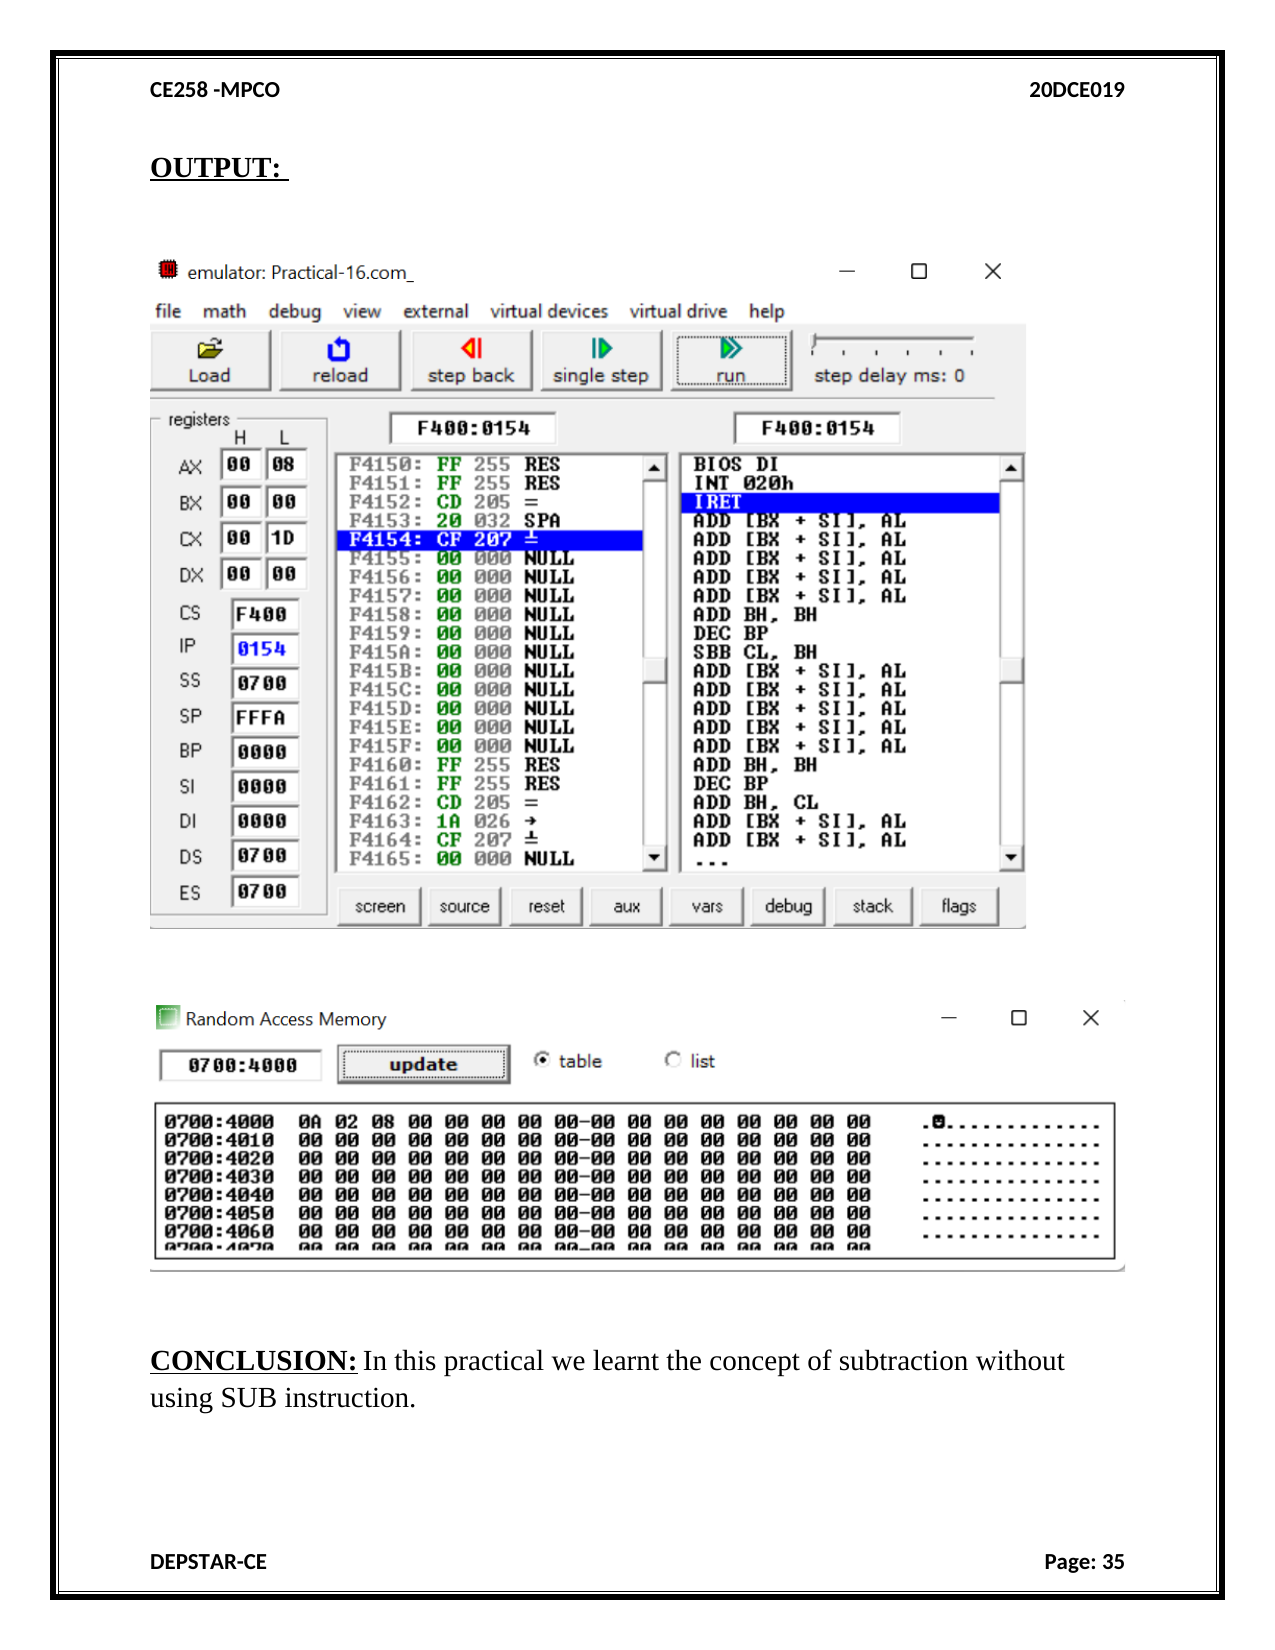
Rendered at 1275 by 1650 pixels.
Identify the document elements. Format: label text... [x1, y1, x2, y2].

text CONCLUSION: In this practical we learnt the concept of subtraction without using SUB instruction. [150, 1343, 1125, 1413]
picture [150, 255, 1027, 929]
picture [150, 1000, 1125, 1272]
text OUTPUT: [150, 150, 1125, 183]
